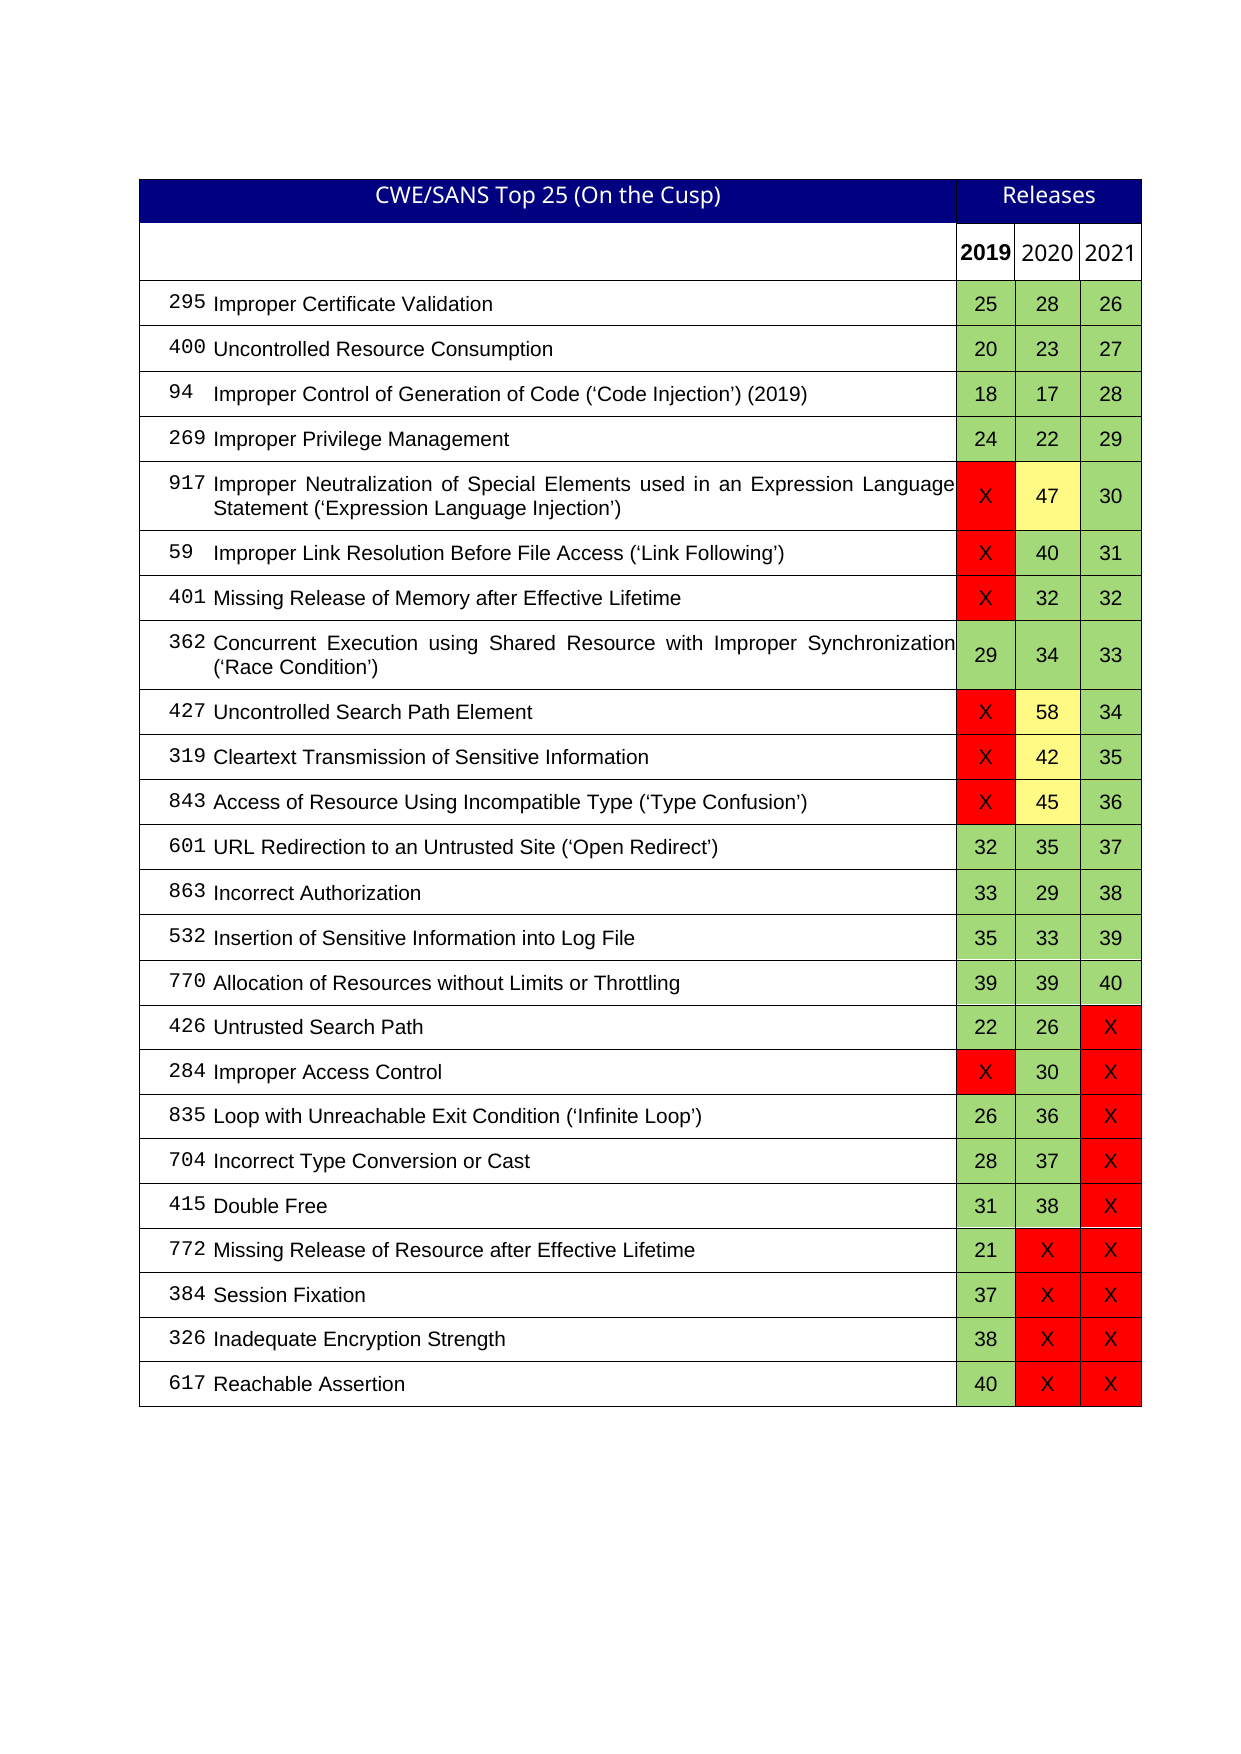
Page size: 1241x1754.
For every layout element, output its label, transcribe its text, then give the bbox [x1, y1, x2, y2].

table_cell Improper Control of Generation of Code (‘Code Injection’) (2019) [213, 372, 956, 416]
table_cell Loop with Unreachable Exit Condition (‘Infinite Loop’) [213, 1095, 956, 1138]
table_cell 863 [168, 870, 213, 914]
table_cell 18 [957, 372, 1015, 416]
table_cell 295 [168, 281, 213, 325]
table_cell X [1081, 1318, 1141, 1361]
table_cell 326 [168, 1318, 213, 1361]
table_cell 33 [1081, 621, 1141, 689]
table_cell 26 [1081, 281, 1141, 325]
table_cell 532 [168, 915, 213, 959]
table_cell 22 [1016, 417, 1080, 461]
table_cell X [957, 1050, 1015, 1094]
table_cell 29 [957, 621, 1015, 689]
table_cell 2019 [957, 224, 1014, 280]
table_cell URL Redirection to an Untrusted Site (‘Open Redirect’) [213, 825, 956, 869]
table_cell 94 [168, 372, 213, 416]
table_cell [140, 281, 168, 325]
table_cell 35 [1016, 825, 1080, 869]
table_cell 40 [957, 1362, 1015, 1406]
table_cell [140, 1229, 168, 1272]
table_cell [140, 223, 956, 280]
table_cell 59 [168, 531, 213, 575]
table_cell Uncontrolled Search Path Element [213, 690, 956, 734]
table_cell 35 [957, 915, 1015, 959]
table_cell X [957, 531, 1015, 575]
table_cell Double Free [213, 1184, 956, 1227]
table_cell 38 [1016, 1184, 1080, 1227]
table_cell [140, 1139, 168, 1183]
table_cell 39 [957, 961, 1015, 1004]
table_cell X [1081, 1006, 1141, 1049]
table_cell 843 [168, 780, 213, 824]
table_cell [140, 961, 168, 1004]
table_cell 427 [168, 690, 213, 734]
table_cell Incorrect Authorization [213, 870, 956, 914]
table_cell [140, 621, 168, 689]
table_cell Missing Release of Memory after Effective Lifetime [213, 576, 956, 620]
table_cell 27 [1081, 326, 1141, 371]
table_cell 39 [1016, 961, 1080, 1004]
table_cell 772 [168, 1229, 213, 1272]
table_cell X [1081, 1362, 1141, 1406]
table_cell [140, 417, 168, 461]
table_cell [140, 1050, 168, 1094]
table_cell 835 [168, 1095, 213, 1138]
table_cell Insertion of Sensitive Information into Log File [213, 915, 956, 959]
table_cell X [1081, 1139, 1141, 1183]
table_cell X [1016, 1318, 1080, 1361]
table_cell Access of Resource Using Incompatible Type (‘Type Confusion’) [213, 780, 956, 824]
table_cell X [1016, 1362, 1080, 1406]
table_cell 617 [168, 1362, 213, 1406]
table_cell 32 [957, 825, 1015, 869]
table_cell [140, 1318, 168, 1361]
table_cell X [957, 462, 1015, 530]
table_cell [140, 326, 168, 371]
table_cell X [1081, 1095, 1141, 1138]
table_cell 29 [1016, 870, 1080, 914]
table_cell Allocation of Resources without Limits or Throttling [213, 961, 956, 1004]
table_cell 37 [957, 1273, 1015, 1317]
table_cell 704 [168, 1139, 213, 1183]
table_cell Untrusted Search Path [213, 1006, 956, 1049]
table_cell 36 [1081, 780, 1141, 824]
table_cell 38 [1081, 870, 1141, 914]
table_cell 17 [1016, 372, 1080, 416]
table_cell 35 [1081, 735, 1141, 779]
table_cell 426 [168, 1006, 213, 1049]
table_cell [140, 870, 168, 914]
table_cell 20 [957, 326, 1015, 371]
table_cell Uncontrolled Resource Consumption [213, 326, 956, 371]
table_cell 22 [957, 1006, 1015, 1049]
table_cell [140, 1184, 168, 1227]
table_cell Improper Access Control [213, 1050, 956, 1094]
table_cell X [957, 735, 1015, 779]
table_cell 770 [168, 961, 213, 1004]
table_cell 33 [957, 870, 1015, 914]
table_cell 415 [168, 1184, 213, 1227]
table_header CWE/SANS Top 25 (On the Cusp) [140, 180, 956, 223]
table_cell 26 [1016, 1006, 1080, 1049]
table_cell [140, 1273, 168, 1317]
table_cell 2021 [1080, 224, 1141, 280]
table_cell 34 [1016, 621, 1080, 689]
table_cell 29 [1081, 417, 1141, 461]
table_cell 40 [1016, 531, 1080, 575]
table_cell 37 [1016, 1139, 1080, 1183]
table_cell [140, 1095, 168, 1138]
table_cell 26 [957, 1095, 1015, 1138]
table_cell X [1081, 1050, 1141, 1094]
table_cell 30 [1016, 1050, 1080, 1094]
table_cell Improper Certificate Validation [213, 281, 956, 325]
table_cell Inadequate Encryption Strength [213, 1318, 956, 1361]
table_cell X [1081, 1184, 1141, 1227]
table_cell 31 [1081, 531, 1141, 575]
table_cell X [1081, 1229, 1141, 1272]
table_cell 319 [168, 735, 213, 779]
table_cell [140, 576, 168, 620]
table_cell 400 [168, 326, 213, 371]
table_cell 31 [957, 1184, 1015, 1227]
table_cell 34 [1081, 690, 1141, 734]
table_cell 284 [168, 1050, 213, 1094]
table_cell 45 [1016, 780, 1080, 824]
table_cell 21 [957, 1229, 1015, 1272]
table_cell [140, 372, 168, 416]
table_header Releases [957, 180, 1141, 223]
table_cell [140, 531, 168, 575]
table_cell Improper Privilege Management [213, 417, 956, 461]
table_cell Cleartext Transmission of Sensitive Information [213, 735, 956, 779]
table_cell [140, 735, 168, 779]
table_cell 40 [1081, 961, 1141, 1004]
table_cell X [957, 780, 1015, 824]
table_cell Reachable Assertion [213, 1362, 956, 1406]
table_cell X [1081, 1273, 1141, 1317]
table_cell 23 [1016, 326, 1080, 371]
table_cell Improper Link Resolution Before File Access (‘Link Following’) [213, 531, 956, 575]
table_cell 362 [168, 621, 213, 689]
table_cell X [1016, 1229, 1080, 1272]
table_cell 25 [957, 281, 1015, 325]
table_cell 37 [1081, 825, 1141, 869]
table_cell [140, 690, 168, 734]
table_cell [140, 1362, 168, 1406]
table_cell [140, 825, 168, 869]
table_cell Session Fixation [213, 1273, 956, 1317]
table_cell 601 [168, 825, 213, 869]
table_cell 2020 [1015, 224, 1079, 280]
table_cell [140, 1006, 168, 1049]
table_cell 38 [957, 1318, 1015, 1361]
table_cell 36 [1016, 1095, 1080, 1138]
table_cell [140, 780, 168, 824]
table_cell X [957, 576, 1015, 620]
table_cell 47 [1016, 462, 1080, 530]
table_cell 33 [1016, 915, 1080, 959]
table_cell 32 [1081, 576, 1141, 620]
table_cell 269 [168, 417, 213, 461]
table_cell Incorrect Type Conversion or Cast [213, 1139, 956, 1183]
table_cell 28 [1081, 372, 1141, 416]
table_cell 39 [1081, 915, 1141, 959]
table_cell X [957, 690, 1015, 734]
table_cell 24 [957, 417, 1015, 461]
table_cell X [1016, 1273, 1080, 1317]
table_cell Concurrent Execution using Shared Resource with Improper Synchronization (‘Race Condition’) [213, 621, 956, 689]
table_cell 384 [168, 1273, 213, 1317]
table_cell [140, 915, 168, 959]
table_cell 32 [1016, 576, 1080, 620]
table_cell Improper Neutralization of Special Elements used in an Expression Language Statement (‘Expression Language Injection’) [213, 462, 956, 530]
table_cell 42 [1016, 735, 1080, 779]
table_cell Missing Release of Resource after Effective Lifetime [213, 1229, 956, 1272]
table_cell 28 [1016, 281, 1080, 325]
table_cell 28 [957, 1139, 1015, 1183]
table_cell 58 [1016, 690, 1080, 734]
table_cell 401 [168, 576, 213, 620]
table_cell 917 [168, 462, 213, 530]
table_cell 30 [1081, 462, 1141, 530]
table_cell [140, 462, 168, 530]
